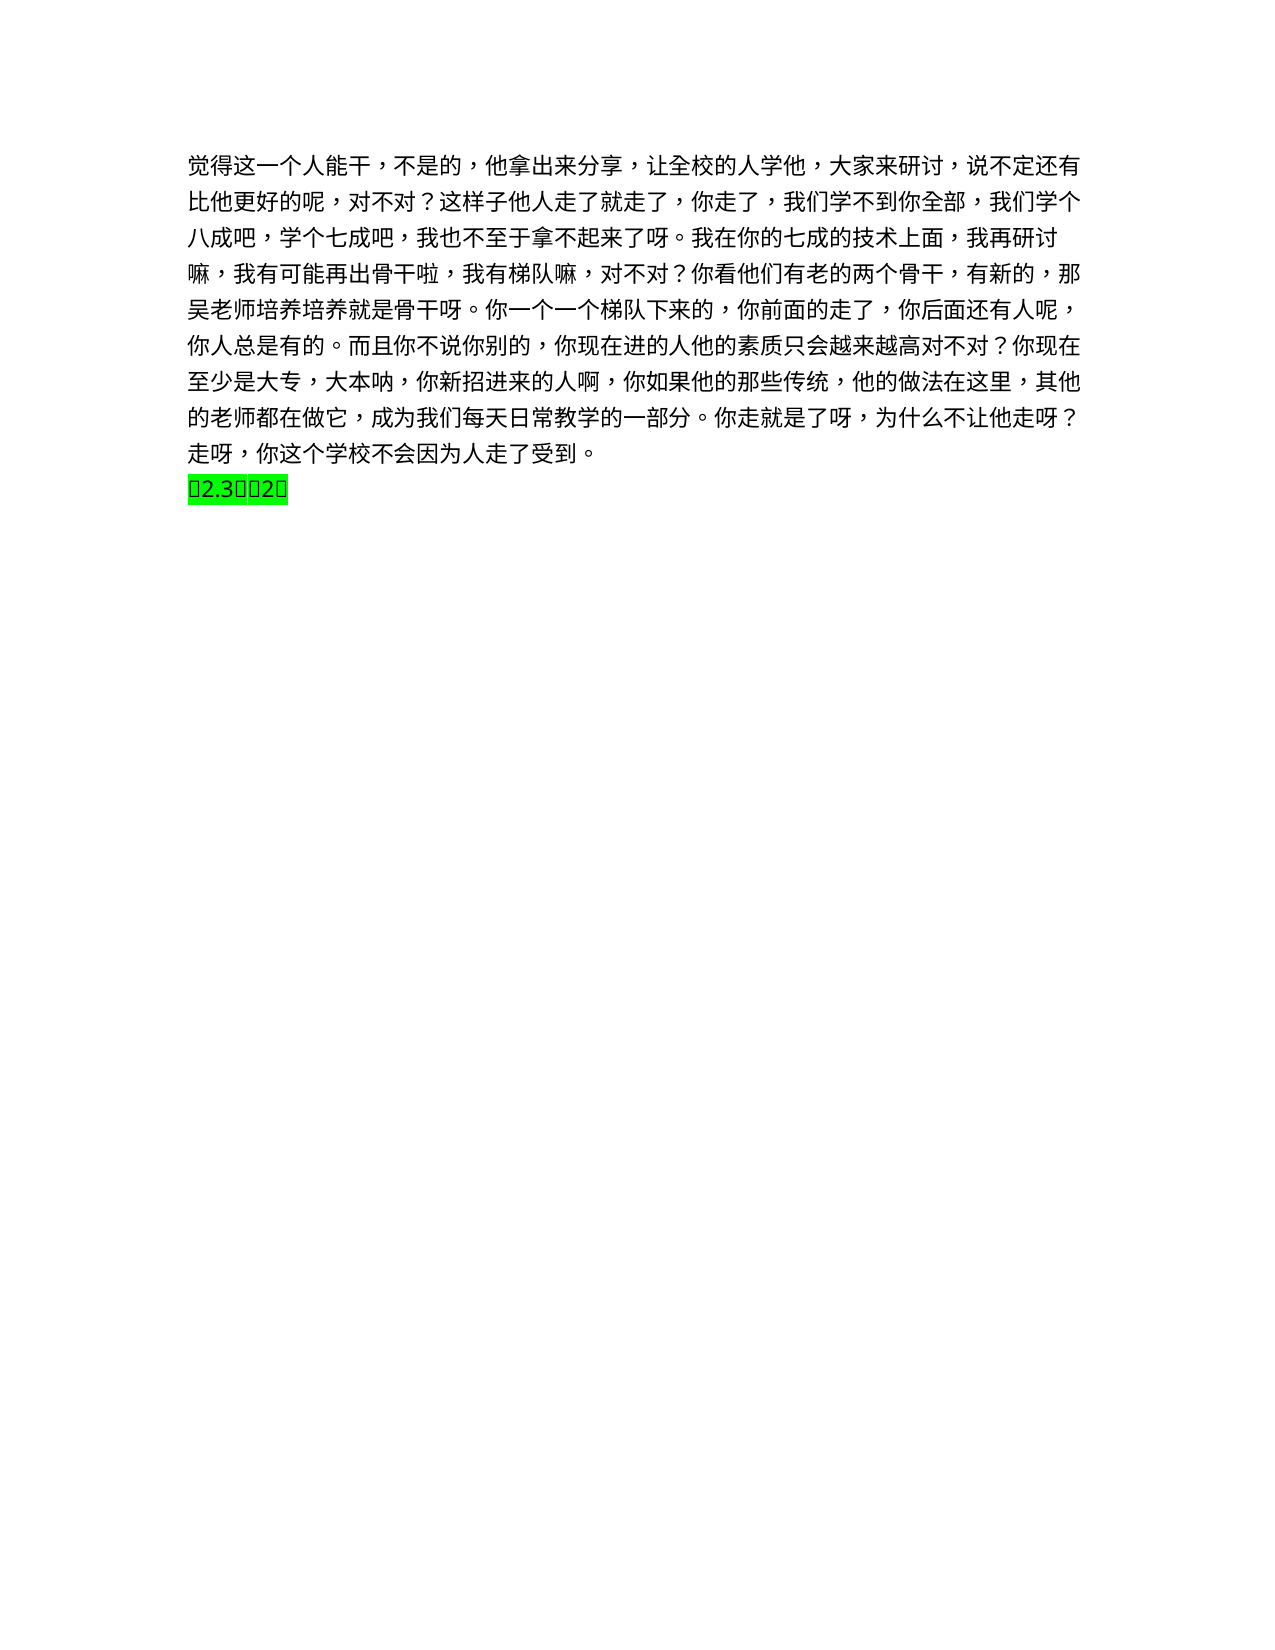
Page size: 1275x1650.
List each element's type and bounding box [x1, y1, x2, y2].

text [187, 150, 1087, 541]
